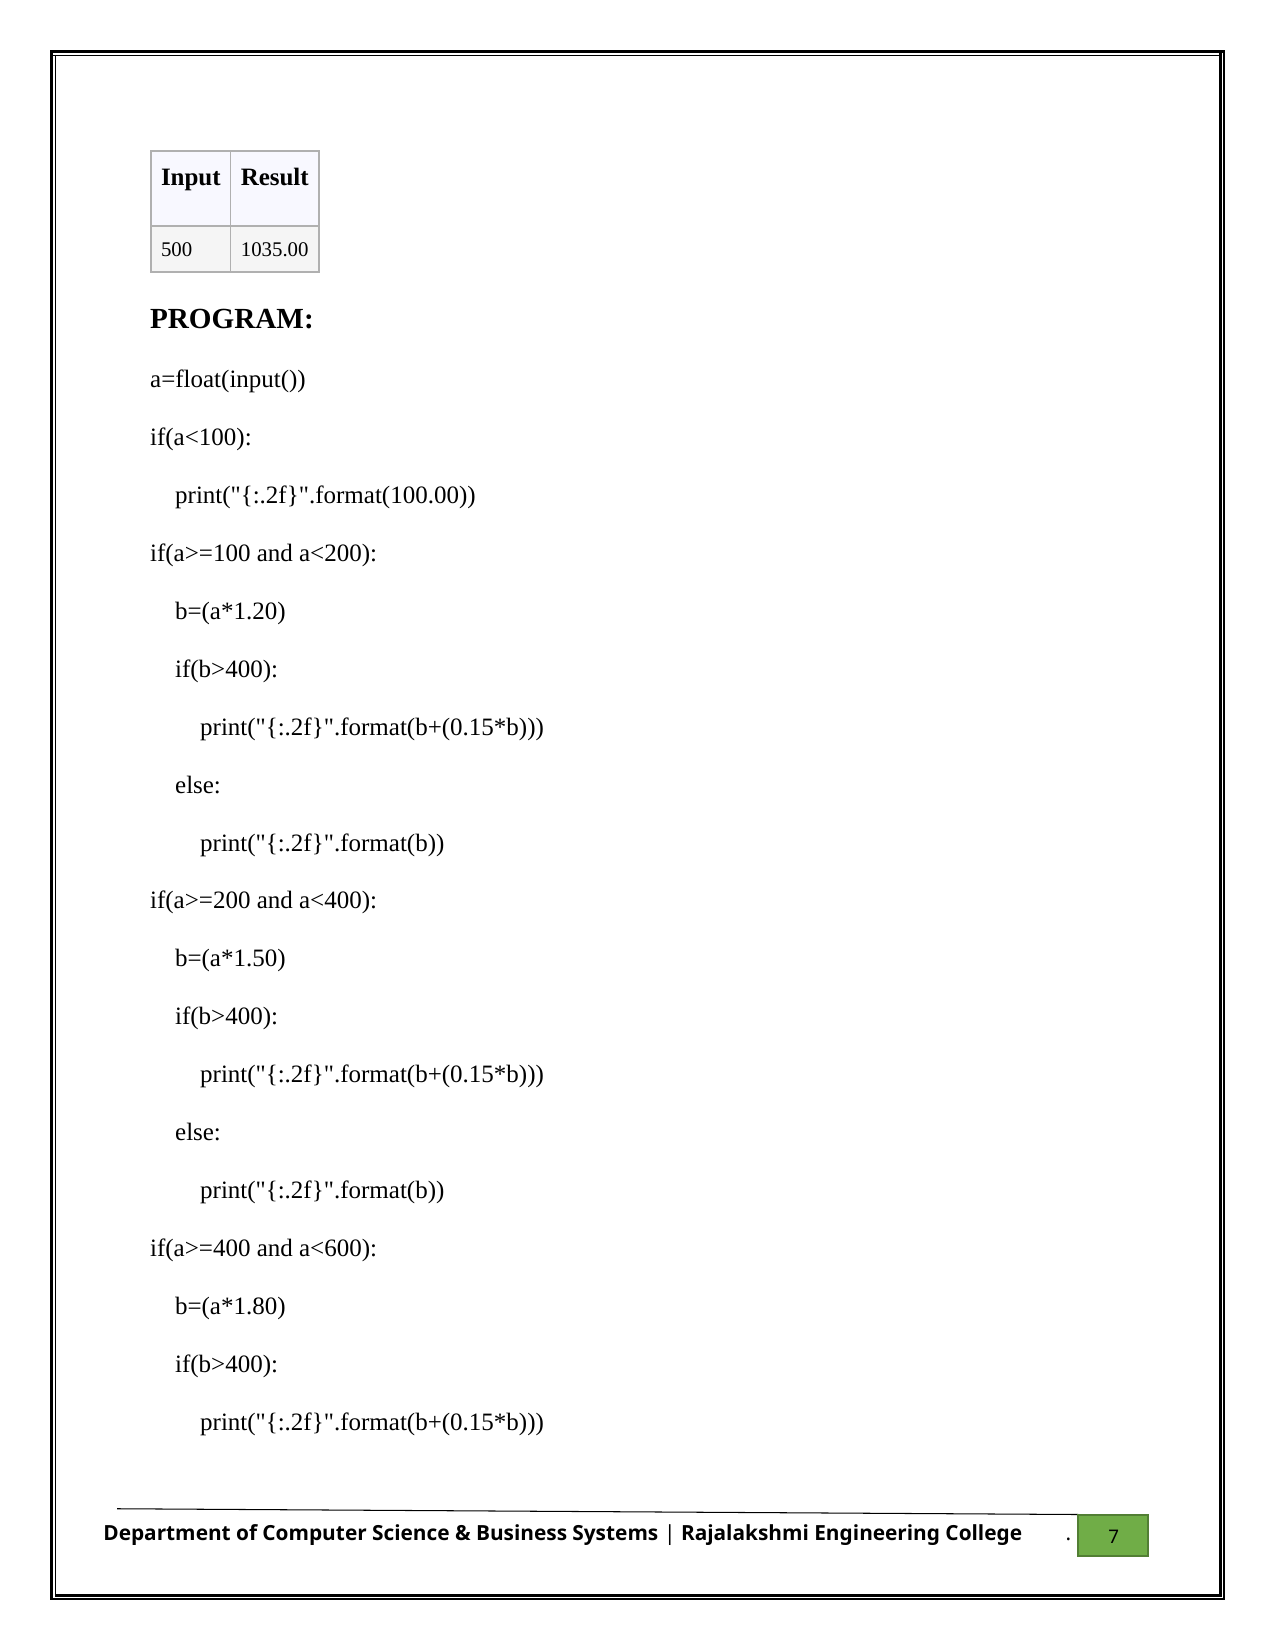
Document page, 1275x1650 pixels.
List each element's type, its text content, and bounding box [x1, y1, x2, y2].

text if(b>400): [150, 1001, 1125, 1030]
text b=(a*1.80) [150, 1291, 1125, 1320]
text else: [150, 1117, 1125, 1146]
text print("{:.2f}".format(b)) [150, 1175, 1125, 1204]
text if(b>400): [150, 1349, 1125, 1378]
text print("{:.2f}".format(b+(0.15*b))) [150, 1059, 1125, 1088]
text PROGRAM: [150, 302, 1125, 335]
text print("{:.2f}".format(b)) [150, 828, 1125, 856]
text if(b>400): [150, 654, 1125, 683]
text print("{:.2f}".format(b+(0.15*b))) [150, 1407, 1125, 1436]
table_header Input [152, 152, 230, 225]
text else: [150, 770, 1125, 798]
table_cell 1035.00 [231, 227, 318, 271]
text a=float(input()) [150, 364, 1125, 393]
text if(a>=100 and a<200): [150, 538, 1125, 567]
text if(a>=400 and a<600): [150, 1233, 1125, 1262]
text b=(a*1.50) [150, 943, 1125, 972]
text if(a<100): [150, 422, 1125, 451]
text print("{:.2f}".format(b+(0.15*b))) [150, 712, 1125, 741]
table_cell 500 [152, 227, 230, 271]
text b=(a*1.20) [150, 596, 1125, 625]
table_header Result [231, 152, 318, 225]
text if(a>=200 and a<400): [150, 886, 1125, 914]
text print("{:.2f}".format(100.00)) [150, 480, 1125, 509]
